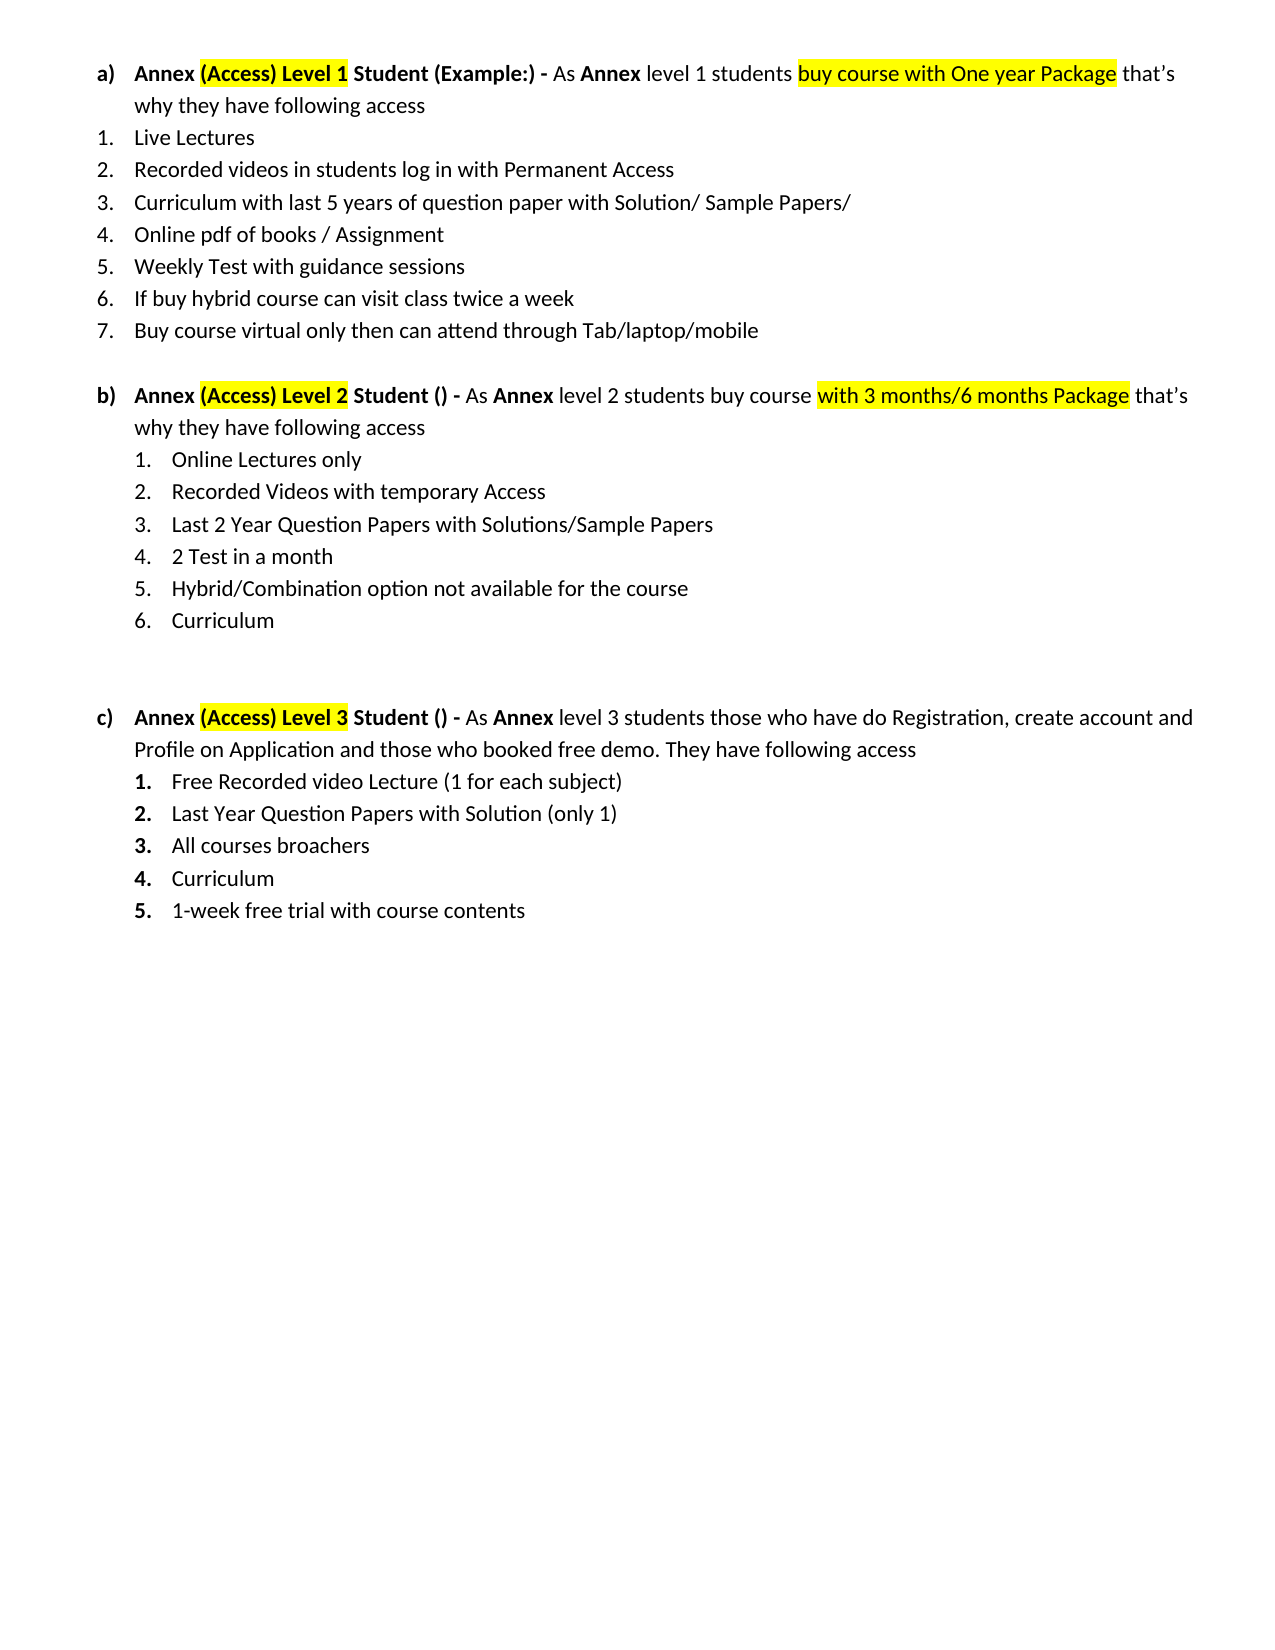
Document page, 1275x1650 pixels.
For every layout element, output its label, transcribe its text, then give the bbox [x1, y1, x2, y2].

list 2 Test in a month [134, 542, 1216, 570]
list Hybrid/Combination option not available for the course [134, 574, 1216, 602]
list Last Year Question Papers with Solution (only 1) [134, 799, 1216, 827]
list If buy hybrid course can visit class twice a week [97, 284, 1216, 312]
list Recorded videos in students log in with Permanent Access [97, 156, 1216, 184]
list Buy course virtual only then can attend through Tab/laptop/mobile [97, 317, 1216, 344]
list Curriculum [134, 606, 1216, 634]
list Annex (Access) Level 1 Student (Example:) - As Annex level 1 students buy course with One year Package that’s why they have following access [97, 59, 1216, 119]
list Curriculum [134, 864, 1216, 892]
list 1-week free trial with course contents [134, 896, 1216, 924]
list Weekly Test with guidance sessions [97, 252, 1216, 280]
list Online pdf of books / Assignment [97, 220, 1216, 248]
list Last 2 Year Question Papers with Solutions/Sample Papers [134, 510, 1216, 538]
list Annex (Access) Level 3 Student () - As Annex level 3 students those who have do Registration, create account and Profile on Application and those who booked free demo. They have following access [97, 703, 1216, 763]
list Recorded Videos with temporary Access [134, 477, 1216, 506]
list Online Lectures only [134, 445, 1216, 473]
list Free Recorded video Lecture (1 for each subject) [134, 767, 1216, 795]
list Annex (Access) Level 2 Student () - As Annex level 2 students buy course with 3 months/6 months Package that’s why they have following access [97, 381, 1216, 441]
list Curriculum with last 5 years of question paper with Solution/ Sample Papers/ [97, 188, 1216, 216]
list All courses broachers [134, 832, 1216, 859]
list Live Lectures [97, 123, 1216, 151]
